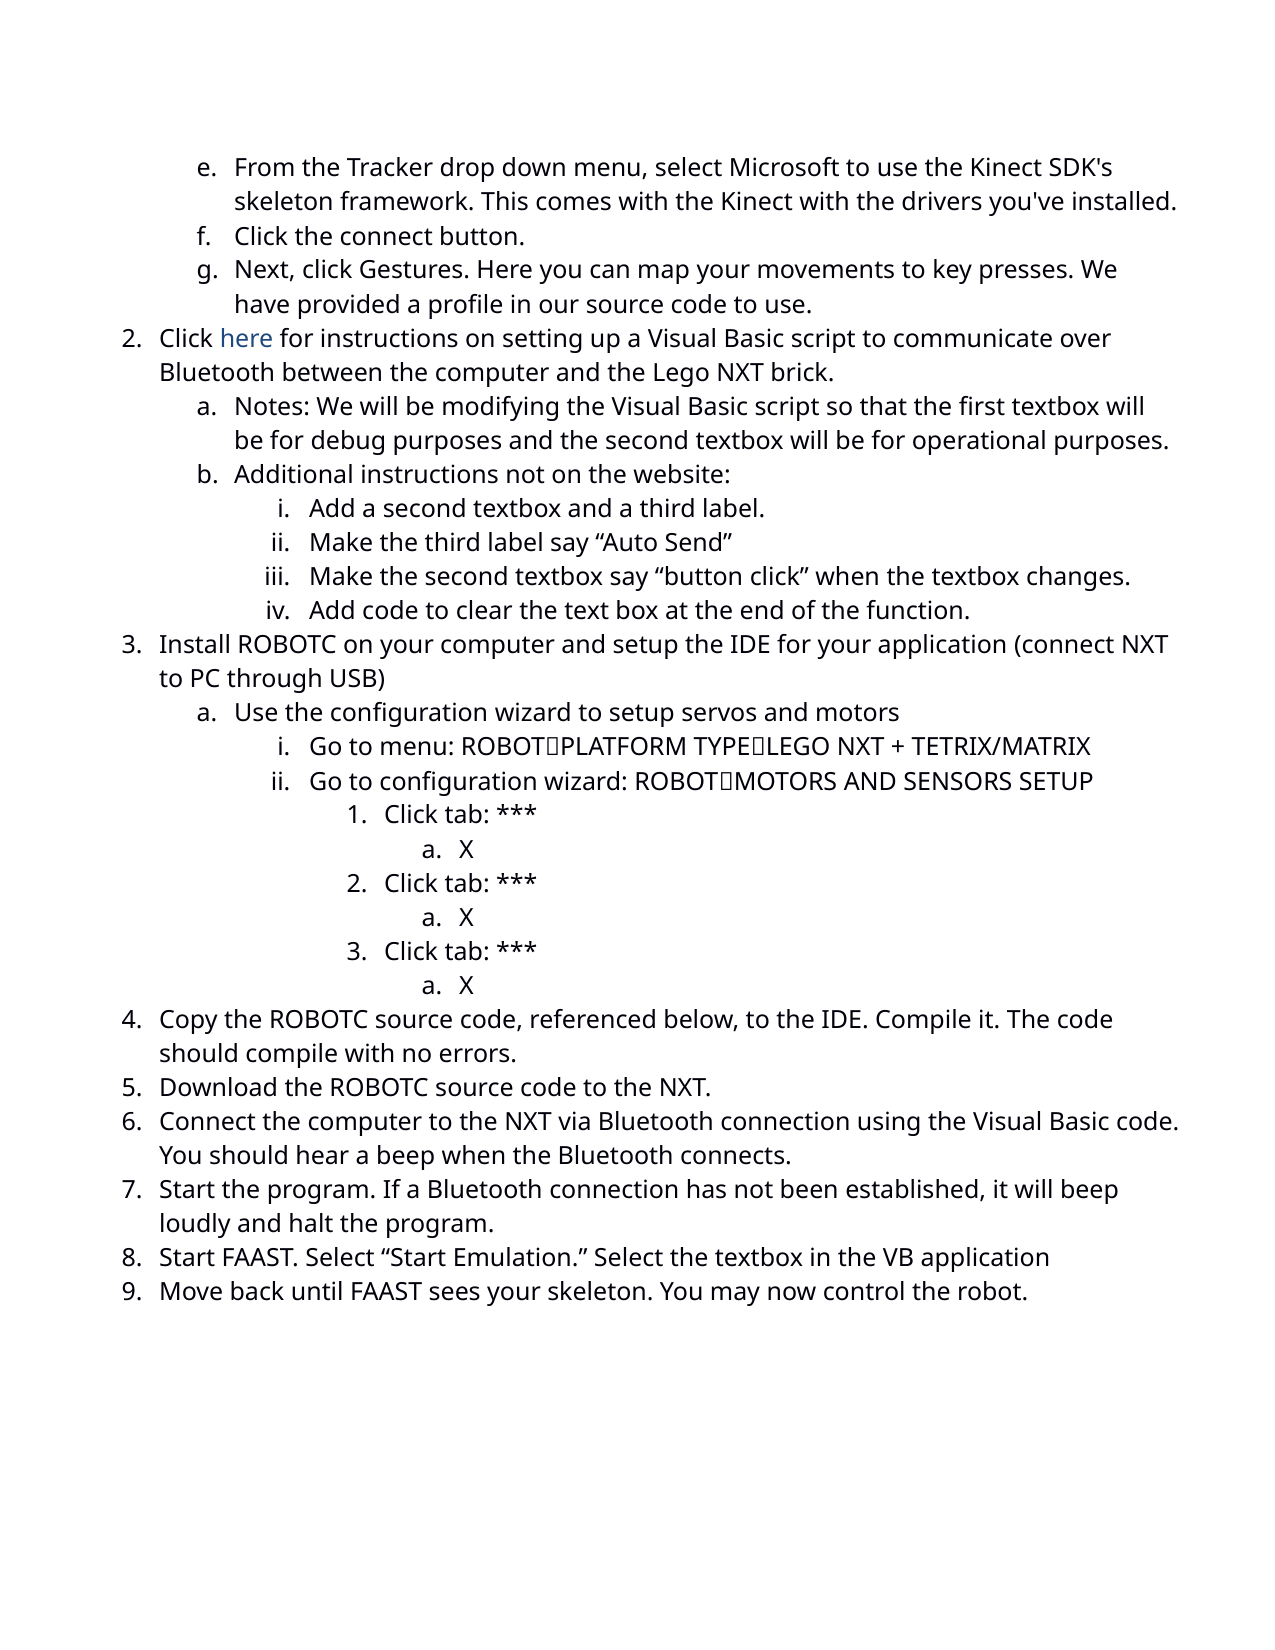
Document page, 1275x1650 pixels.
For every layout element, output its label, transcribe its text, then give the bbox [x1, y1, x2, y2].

list Connect the computer to the NXT via Bluetooth connection using the Visual Basic code. You should hear a beep when the Bluetooth connects. [121, 1104, 1181, 1172]
list Add code to clear the text box at the end of the function. [290, 593, 1181, 627]
list Install ROBOTC on your computer and setup the IDE for your application (connect NXT to PC through USB) [121, 627, 1181, 695]
list Click the connect button. [196, 218, 1181, 252]
list Next, click Gestures. Here you can map your movements to key presses. We have provided a profile in our source code to use. [196, 252, 1181, 320]
list Click tab: *** [346, 933, 1181, 967]
list X [421, 967, 1181, 1002]
list Add a second textbox and a third label. [290, 491, 1181, 525]
list Additional instructions not on the website: [196, 457, 1181, 491]
list Move back until FAAST sees your skeleton. You may now control the robot. [121, 1274, 1181, 1308]
list Start FAAST. Select “Start Emulation.” Select the textbox in the VB application [121, 1240, 1181, 1274]
list Go to menu: ROBOTPLATFORM TYPELEGO NXT + TETRIX/MATRIX [290, 729, 1181, 763]
list Download the ROBOTC source code to the NXT. [121, 1070, 1181, 1104]
list Click tab: *** [346, 865, 1181, 899]
list Copy the ROBOTC source code, referenced below, to the IDE. Compile it. The code should compile with no errors. [121, 1002, 1181, 1070]
list X [421, 831, 1181, 865]
list Start the program. If a Bluetooth connection has not been established, it will beep loudly and halt the program. [121, 1172, 1181, 1240]
list Use the configuration wizard to setup servos and motors [196, 695, 1181, 729]
list Make the second textbox say “button click” when the textbox changes. [290, 559, 1181, 593]
list Click tab: *** [346, 797, 1181, 831]
list Go to configuration wizard: ROBOTMOTORS AND SENSORS SETUP [290, 763, 1181, 797]
list X [421, 899, 1181, 933]
list Make the third label say “Auto Send” [290, 525, 1181, 559]
list Click here for instructions on setting up a Visual Basic script to communicate over Bluetooth between the computer and the Lego NXT brick. [121, 320, 1181, 388]
